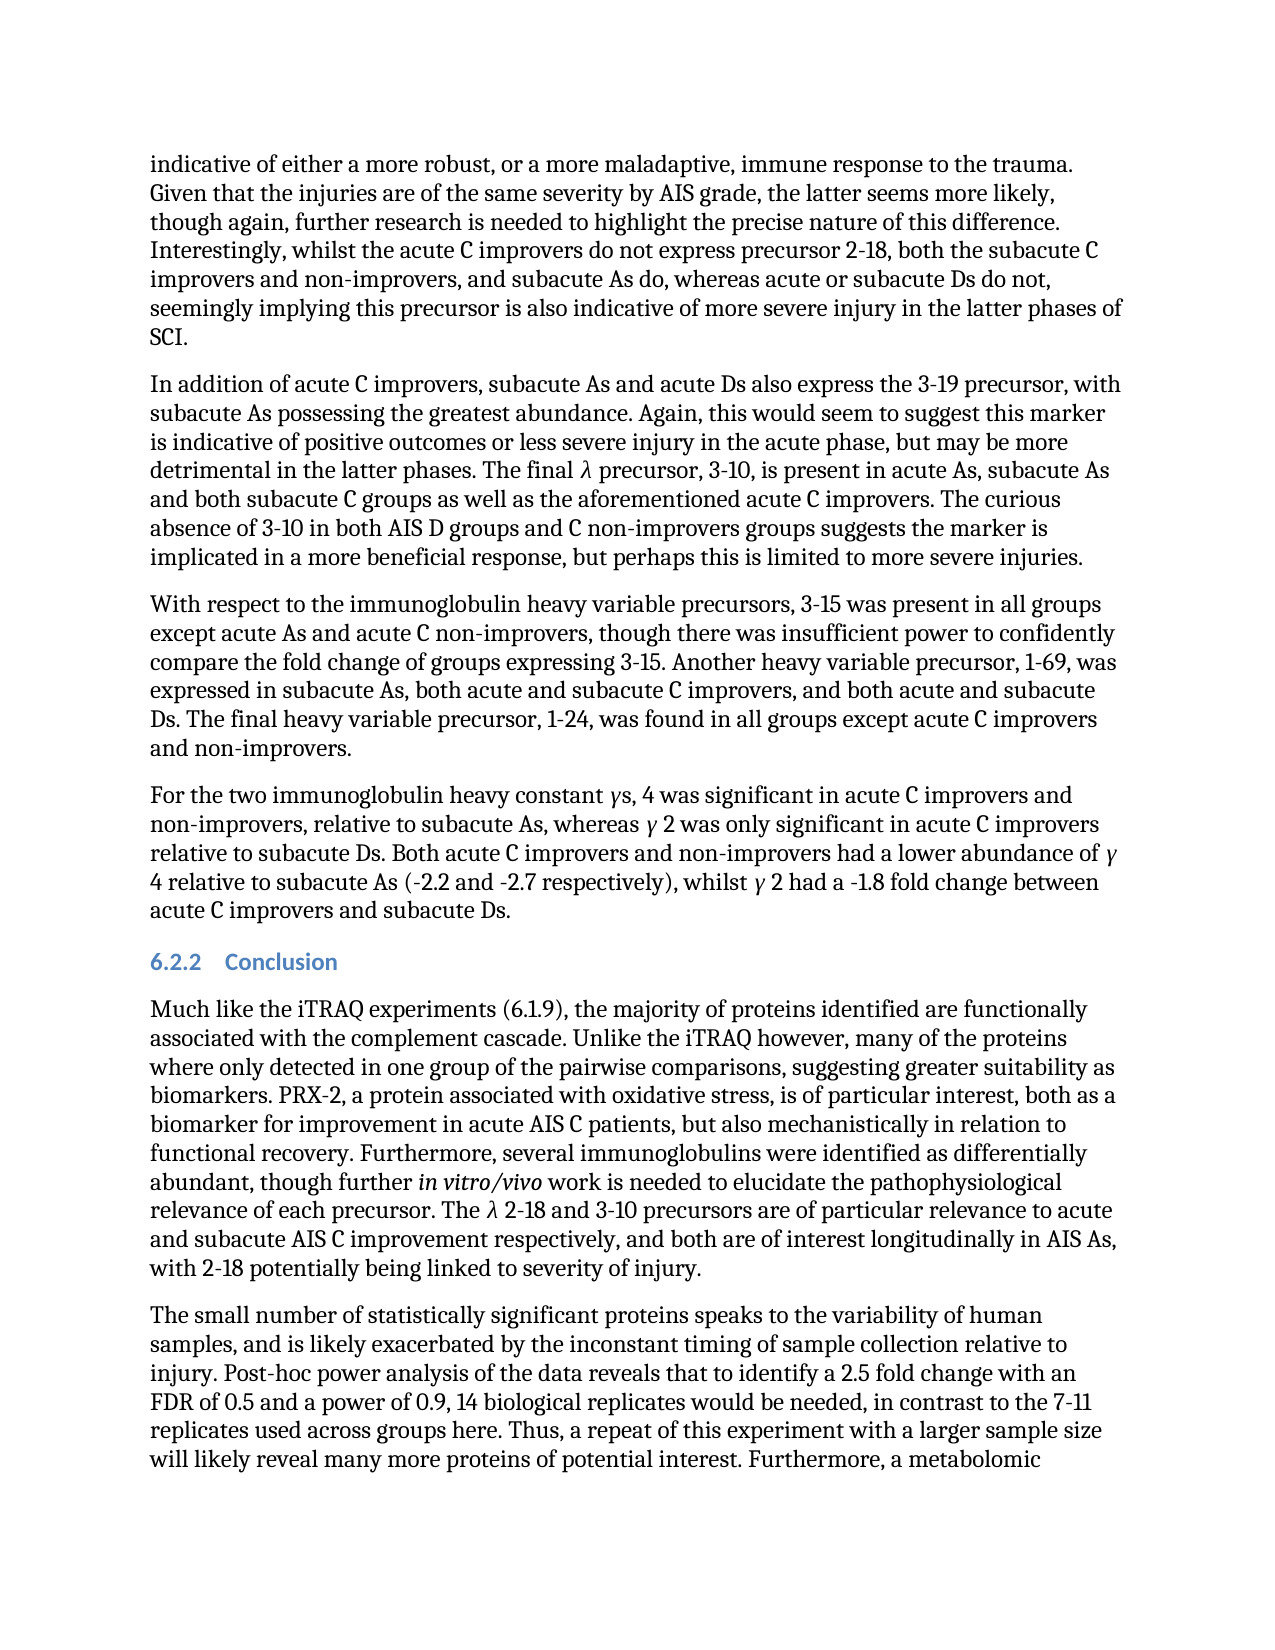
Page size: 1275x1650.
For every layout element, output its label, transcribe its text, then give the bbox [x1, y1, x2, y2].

text In addition of acute C improvers, subacute As and acute Ds also express the 3-19 precursor, with subacute As possessing the greatest abundance. Again, this would seem to suggest this marker is indicative of positive outcomes or less severe injury in the acute phase, but may be more detrimental in the latter phases. The final precursor, 3-10, is present in acute As, subacute As and both subacute C groups as well as the aforementioned acute C improvers. The curious absence of 3-10 in both AIS D groups and C non-improvers groups suggests the marker is implicated in a more beneficial response, but perhaps this is limited to more severe injuries. [150, 370, 1125, 571]
text Much like the iTRAQ experiments (6.1.9), the majority of proteins identified are functionally associated with the complement cascade. Unlike the iTRAQ however, many of the proteins where only detected in one group of the pairwise comparisons, suggesting greater suitability as biomarkers. PRX-2, a protein associated with oxidative stress, is of particular interest, both as a biomarker for improvement in acute AIS C patients, but also mechanistically in relation to functional recovery. Furthermore, several immunoglobulins were identified as differentially abundant, though further in vitro/vivo work is needed to elucidate the pathophysiological relevance of each precursor. The 2-18 and 3-10 precursors are of particular relevance to acute and subacute AIS C improvement respectively, and both are of interest longitudinally in AIS As, with 2-18 potentially being linked to severity of injury. [150, 995, 1125, 1283]
text For the two immunoglobulin heavy constant s, 4 was significant in acute C improvers and non-improvers, relative to subacute As, whereas 2 was only significant in acute C improvers relative to subacute Ds. Both acute C improvers and non-improvers had a lower abundance of 4 relative to subacute As (-2.2 and -2.7 respectively), whilst 2 had a -1.8 fold change between acute C improvers and subacute Ds. [150, 781, 1125, 925]
text With respect to the immunoglobulin heavy variable precursors, 3-15 was present in all groups except acute As and acute C non-improvers, though there was insufficient power to confidently compare the fold change of groups expressing 3-15. Another heavy variable precursor, 1-69, was expressed in subacute As, both acute and subacute C improvers, and both acute and subacute Ds. The final heavy variable precursor, 1-24, was found in all groups except acute C improvers and non-improvers. [150, 590, 1125, 762]
subtitle 6.2.2 Conclusion [150, 946, 1125, 976]
